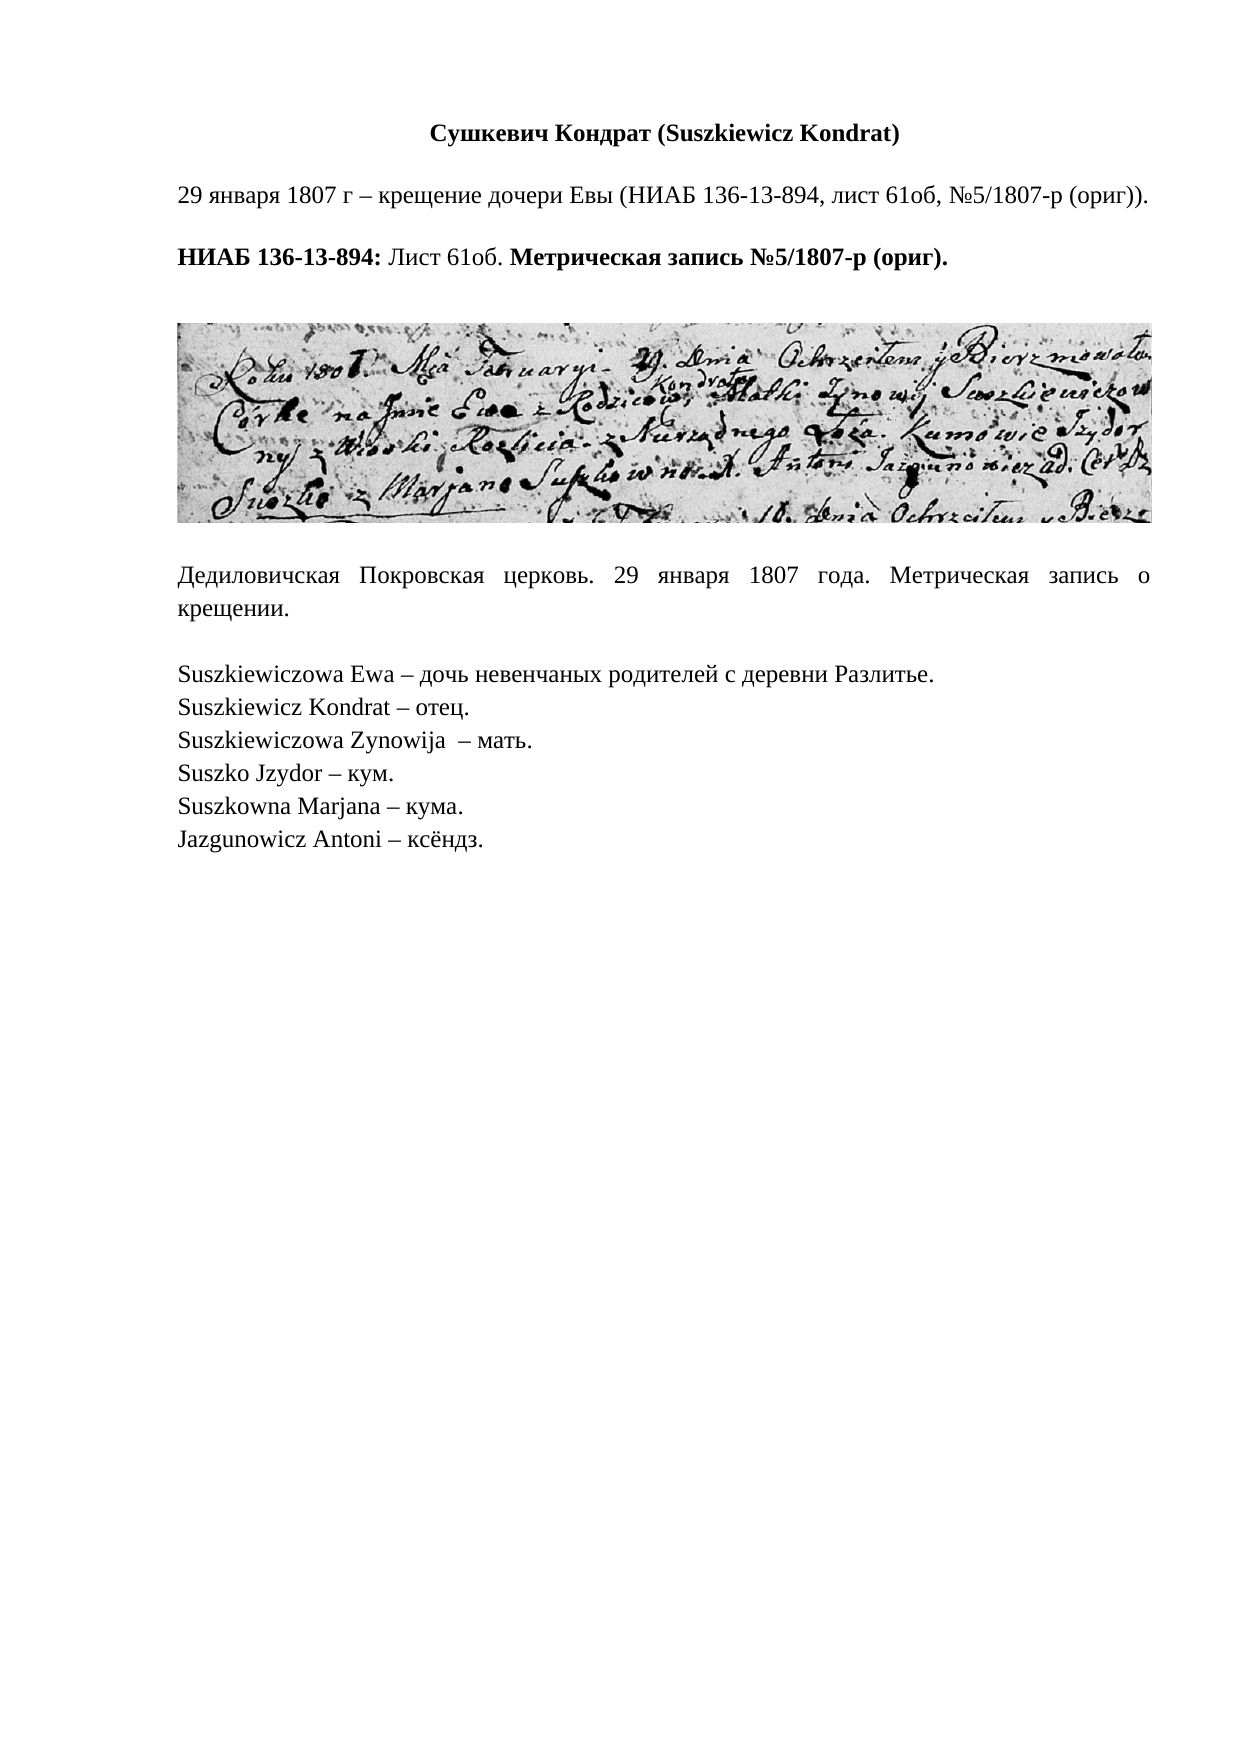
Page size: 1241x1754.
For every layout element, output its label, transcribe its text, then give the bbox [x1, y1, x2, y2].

text Suszko Jzydor – кум. [177, 758, 1152, 787]
text 29 января 1807 г – крещение дочери Евы (НИАБ 136-13-894, лист 61об, №5/1807-р (ориг)). [177, 180, 1152, 209]
text Сушкевич Кондрат (Suszkiewicz Kondrat) [177, 118, 1152, 147]
picture [177, 323, 1152, 523]
text Suszkowna Marjana – кума. [177, 791, 1152, 819]
text Suszkiewiczowa Zynowija – мать. [177, 725, 1152, 753]
text НИАБ 136-13-894: Лист 61об. Метрическая запись №5/1807-р (ориг). [177, 242, 1152, 271]
text Дедиловичская Покровская церковь. 29 января 1807 года. Метрическая запись о крещении. [177, 560, 1152, 621]
text Suszkiewiczowa Ewa – дочь невенчаных родителей с деревни Разлитье. [177, 659, 1152, 687]
text Jazgunowicz Antoni – ксёндз. [177, 824, 1152, 853]
text Suszkiewicz Kondrat – отец. [177, 692, 1152, 721]
